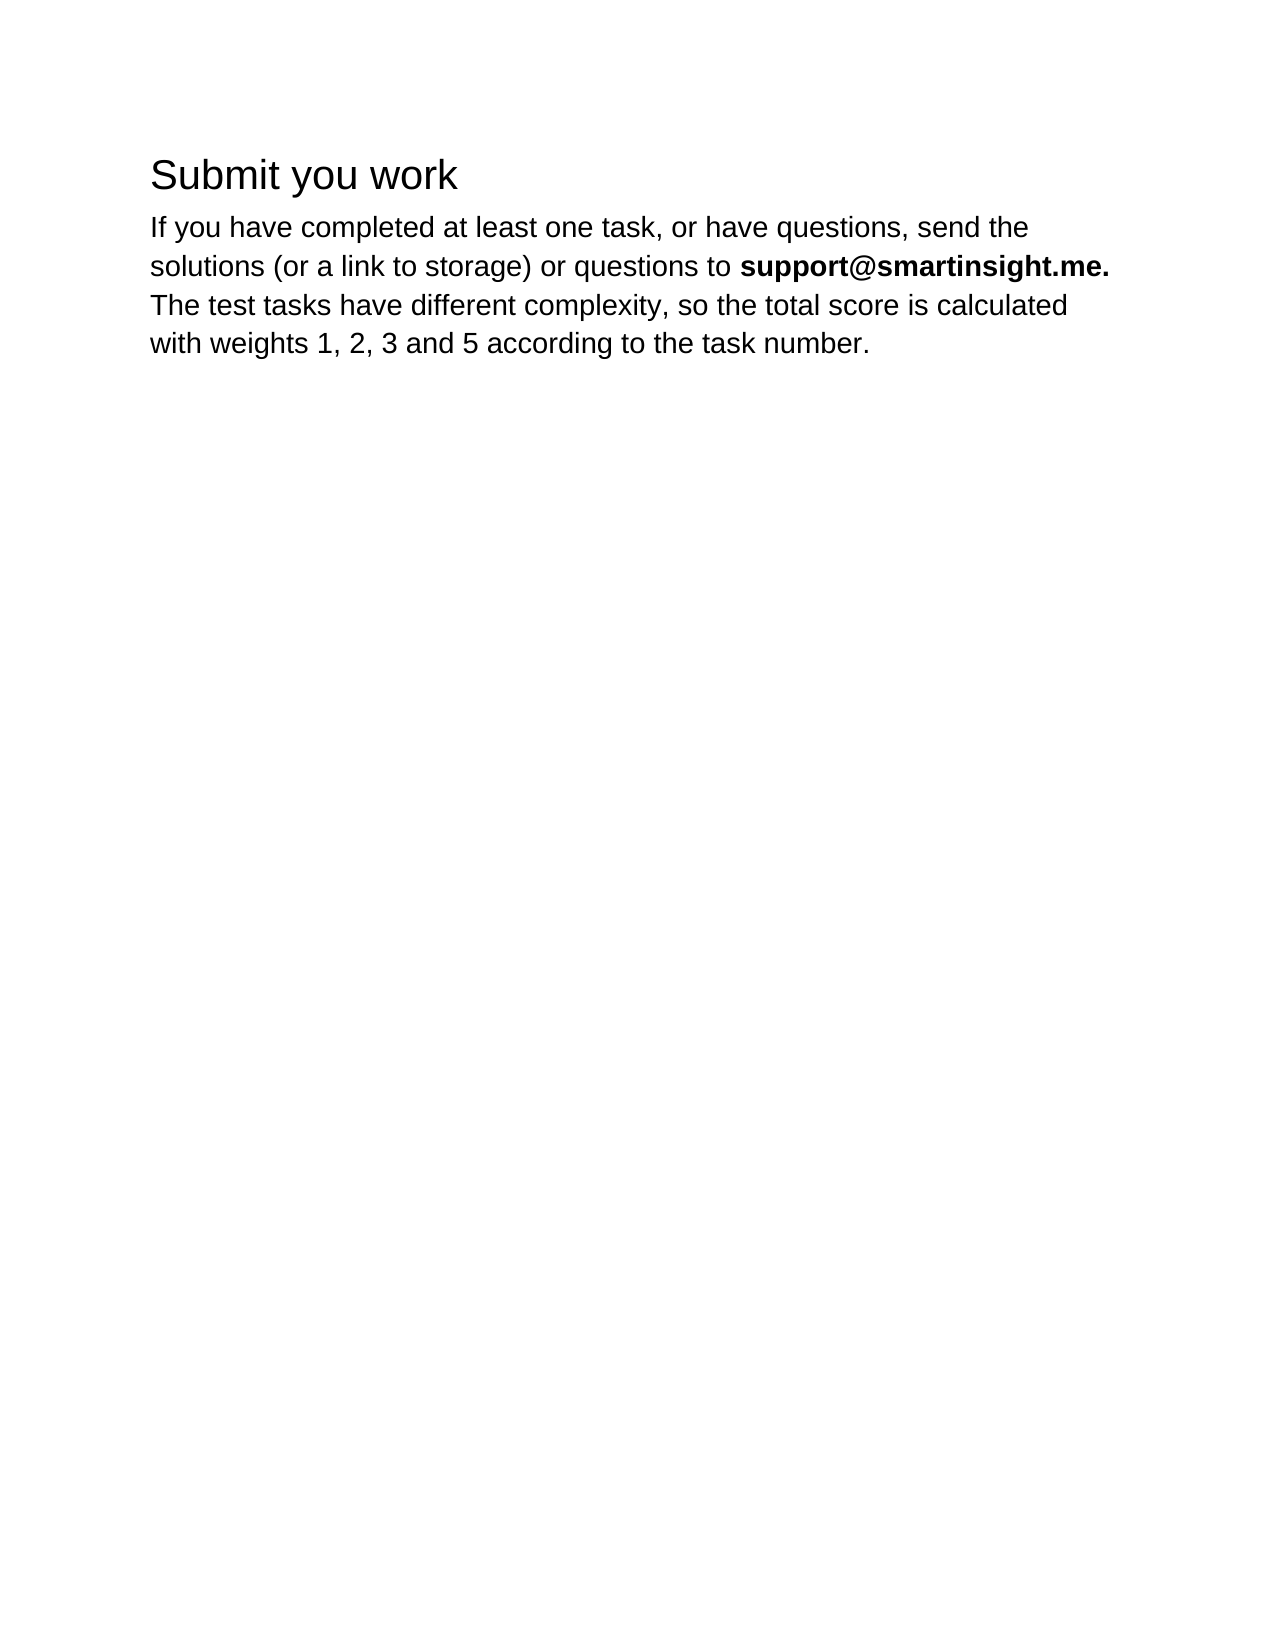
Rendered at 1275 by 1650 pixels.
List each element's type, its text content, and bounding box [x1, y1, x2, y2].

text If you have completed at least one task, or have questions, send the solutions (or a link to storage) or questions to support@smartinsight.me. [150, 210, 1125, 282]
text The test tasks have different complexity, so the total score is calculated with weights 1, 2, 3 and 5 according to the task number. [150, 287, 1125, 359]
subtitle Submit you work [150, 150, 1125, 198]
